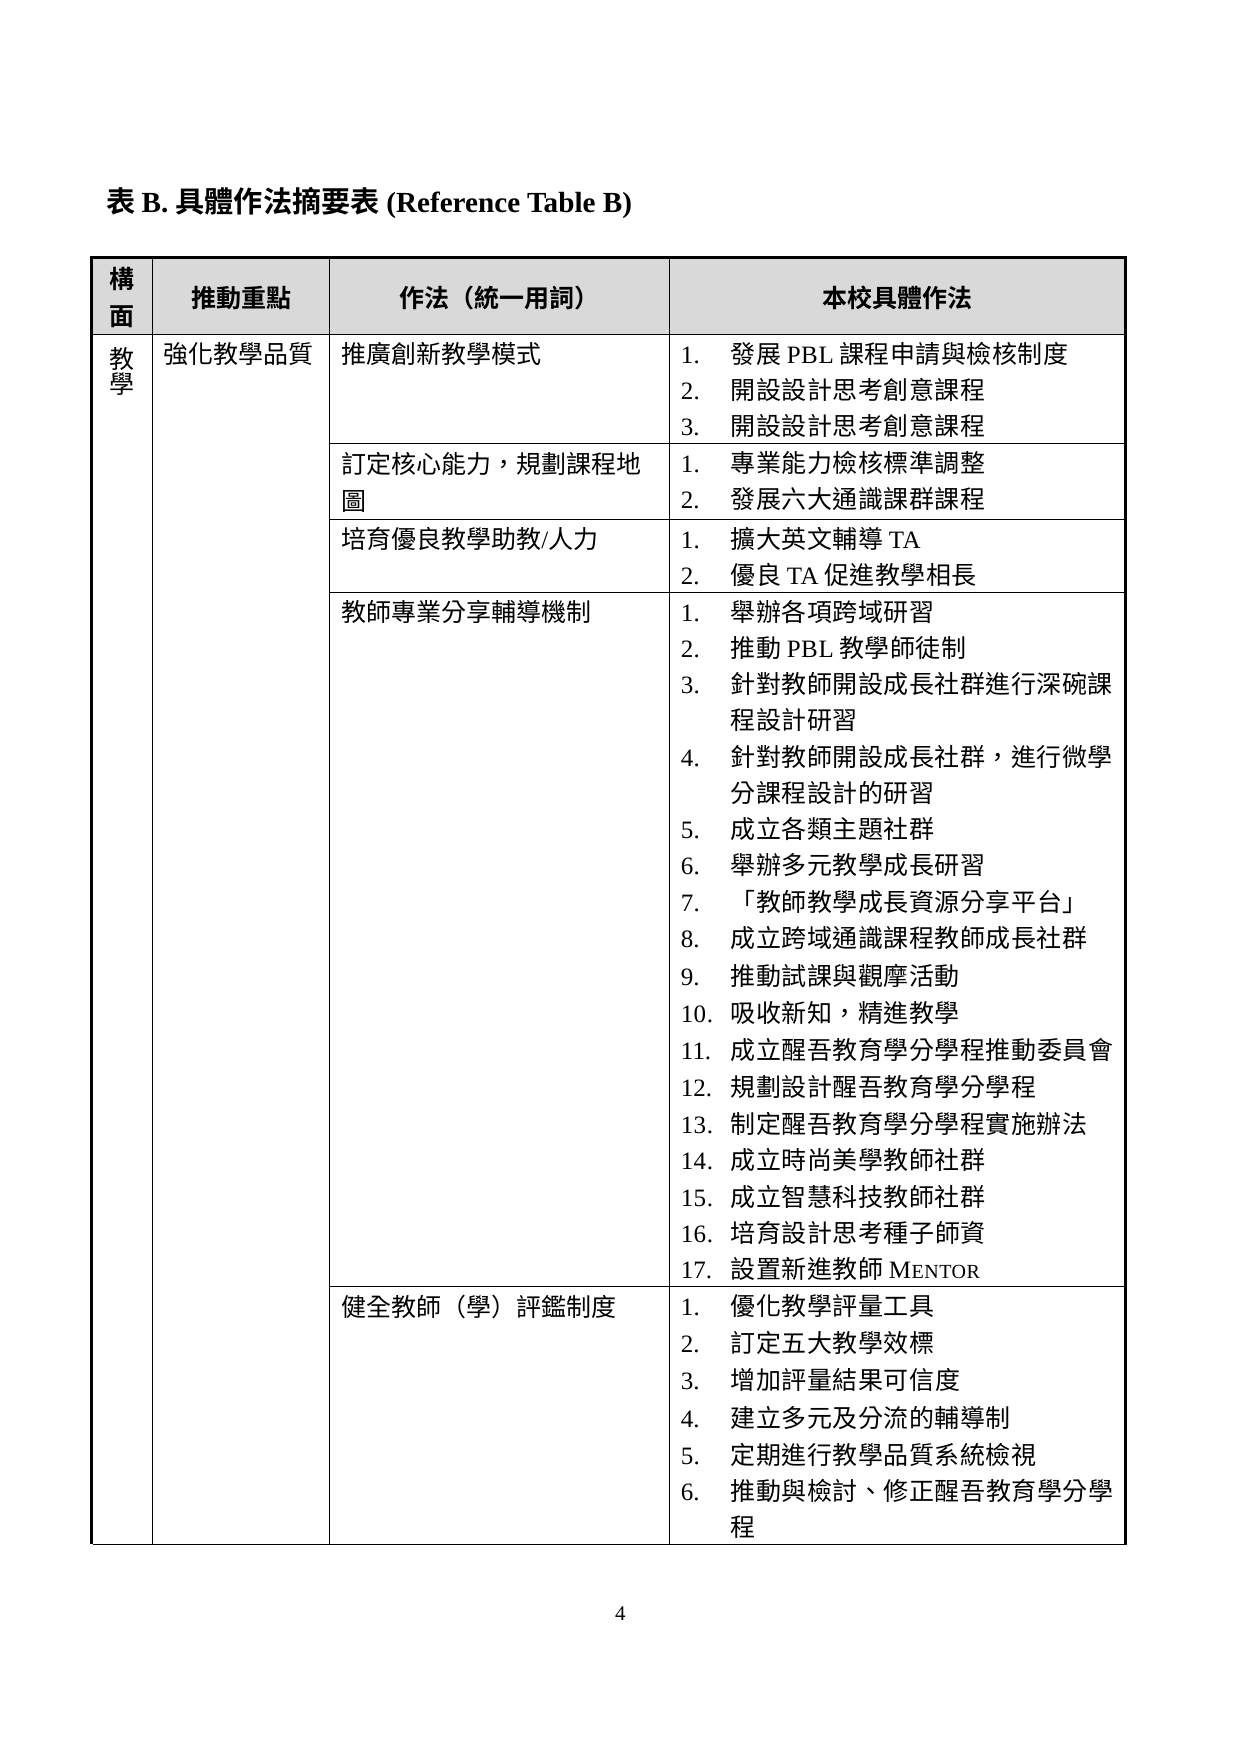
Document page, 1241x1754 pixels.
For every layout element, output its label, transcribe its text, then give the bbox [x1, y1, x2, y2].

table_cell 健全教師（學）評鑑制度 [330, 1287, 669, 1544]
table_cell 發展PBL課程申請與檢核制度 開設設計思考創意課程 開設設計思考創意課程 [670, 335, 1124, 443]
table_header 推動重點 [153, 259, 329, 334]
table_cell 培育優良教學助教/人力 [330, 520, 669, 592]
table_cell 訂定核心能力，規劃課程地圖 [330, 444, 669, 518]
table_cell 擴大英文輔導TA 優良TA促進教學相長 [670, 520, 1124, 592]
table_header 構面 [93, 259, 152, 334]
table_header 作法（統一用詞） [330, 259, 669, 334]
table_cell 舉辦各項跨域研習 推動PBL教學師徒制 針對教師開設成長社群進行深碗課程設計研習 針對教師開設成長社群，進行微學分課程設計的研習 成立各類主題社群 舉辦多元教學成長研習 「教師教學成長資源分享平台」 成立跨域通識課程教師成長社群 推動試課與觀摩活動 吸收新知，精進教學 成立醒吾教育學分學程推動委員會 規劃設計醒吾教育學分學程 制定醒吾教育學分學程實施辦法 成立時尚美學教師社群 成立智慧科技教師社群 培育設計思考種子師資 設置新進教師Mentor [670, 593, 1124, 1286]
table_cell 教師專業分享輔導機制 [330, 593, 669, 1286]
table_cell 優化教學評量工具 訂定五大教學效標 增加評量結果可信度 建立多元及分流的輔導制 定期進行教學品質系統檢視 推動與檢討、修正醒吾教育學分學程 [670, 1287, 1124, 1544]
text 表B. 具體作法摘要表 (Reference Table B) [106, 162, 1134, 237]
table_cell 教學 [93, 335, 152, 1544]
table_cell 專業能力檢核標準調整 發展六大通識課群課程 [670, 444, 1124, 518]
table_cell 推廣創新教學模式 [330, 335, 669, 443]
table_header 本校具體作法 [670, 259, 1124, 334]
table_cell 強化教學品質 [153, 335, 329, 1544]
